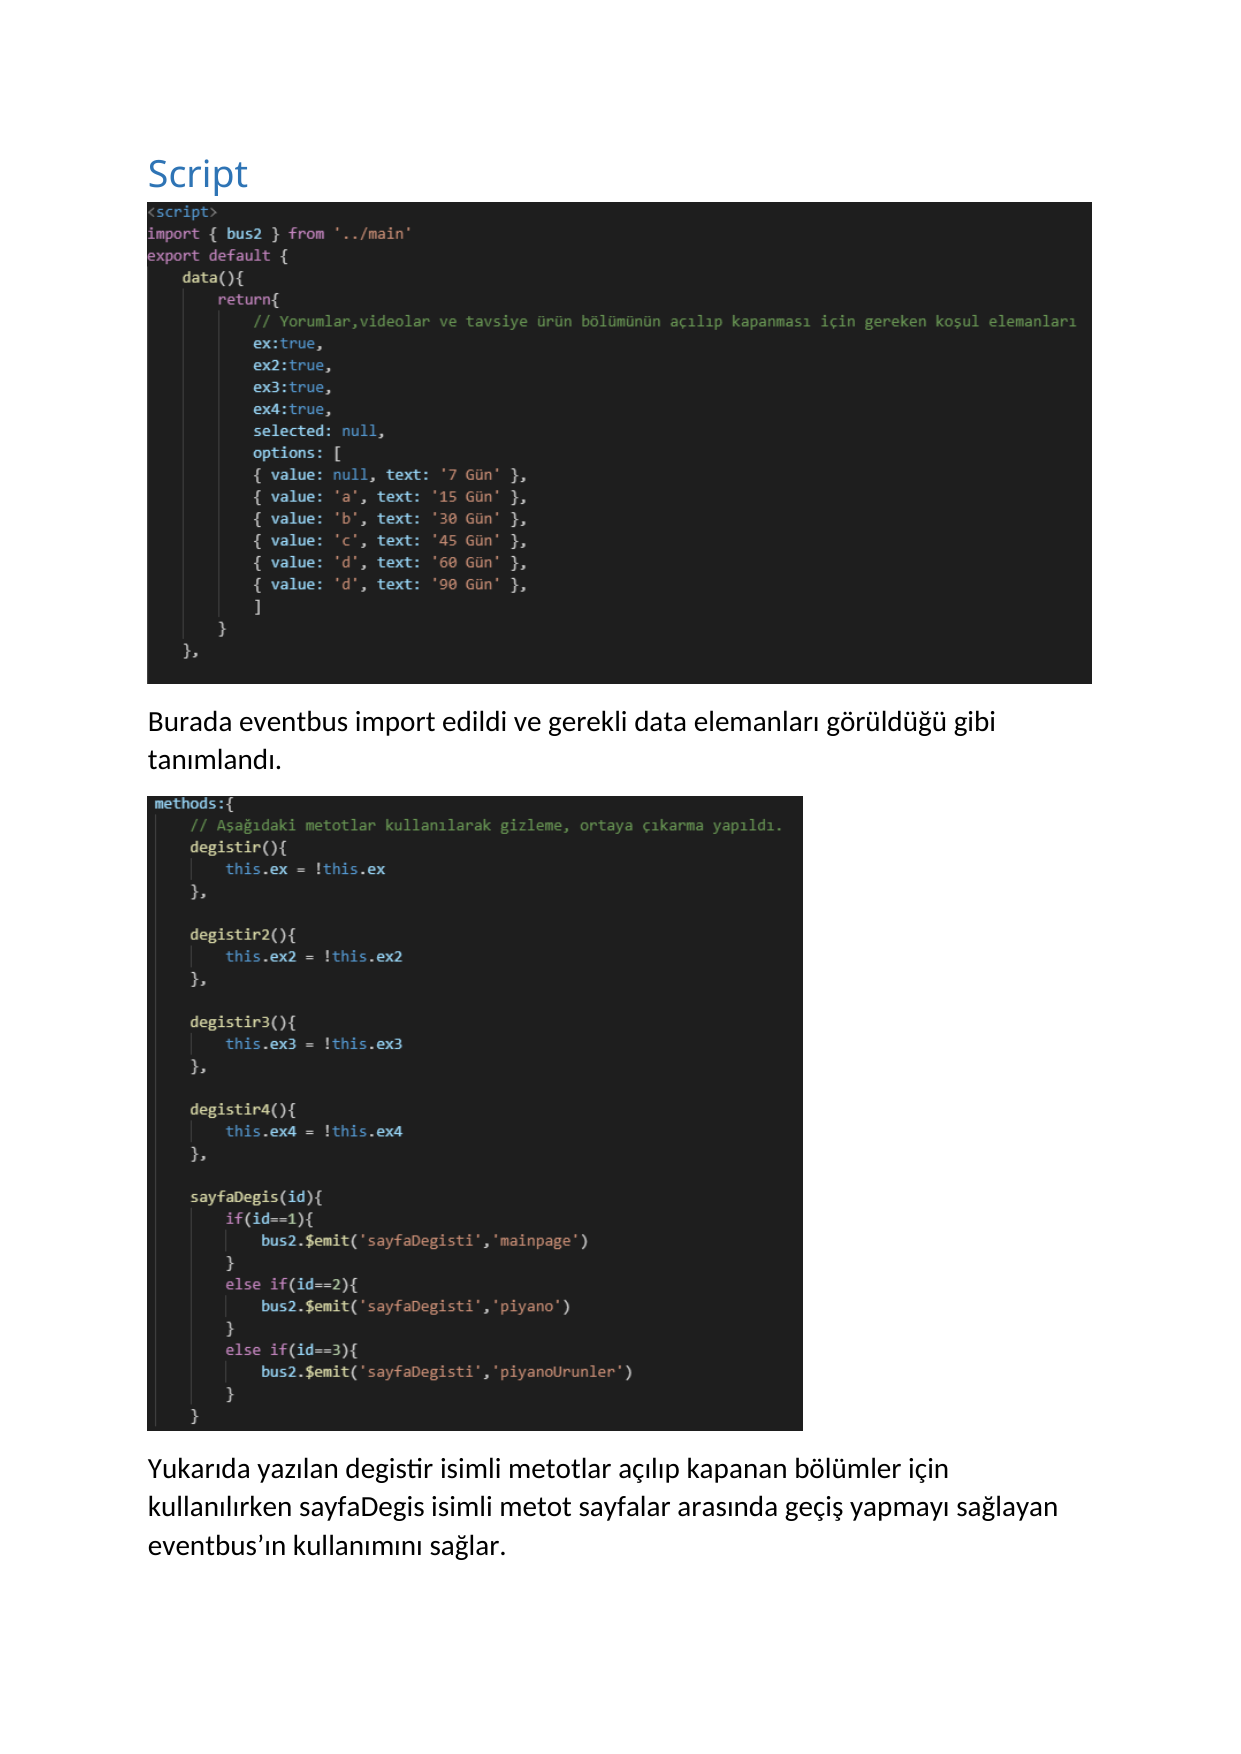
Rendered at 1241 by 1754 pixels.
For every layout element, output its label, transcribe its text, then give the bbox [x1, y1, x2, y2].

text Burada eventbus import edildi ve gerekli data elemanları görüldüğü gibi tanımlandı. [148, 703, 1093, 777]
picture [147, 202, 1092, 684]
text Yukarıda yazılan degistir isimli metotlar açılıp kapanan bölümler için kullanılırken sayfaDegis isimli metot sayfalar arasında geçiş yapmayı sağlayan eventbus’ın kullanımını sağlar. [148, 1450, 1093, 1562]
subtitle Script [148, 148, 1093, 199]
picture [147, 796, 803, 1431]
